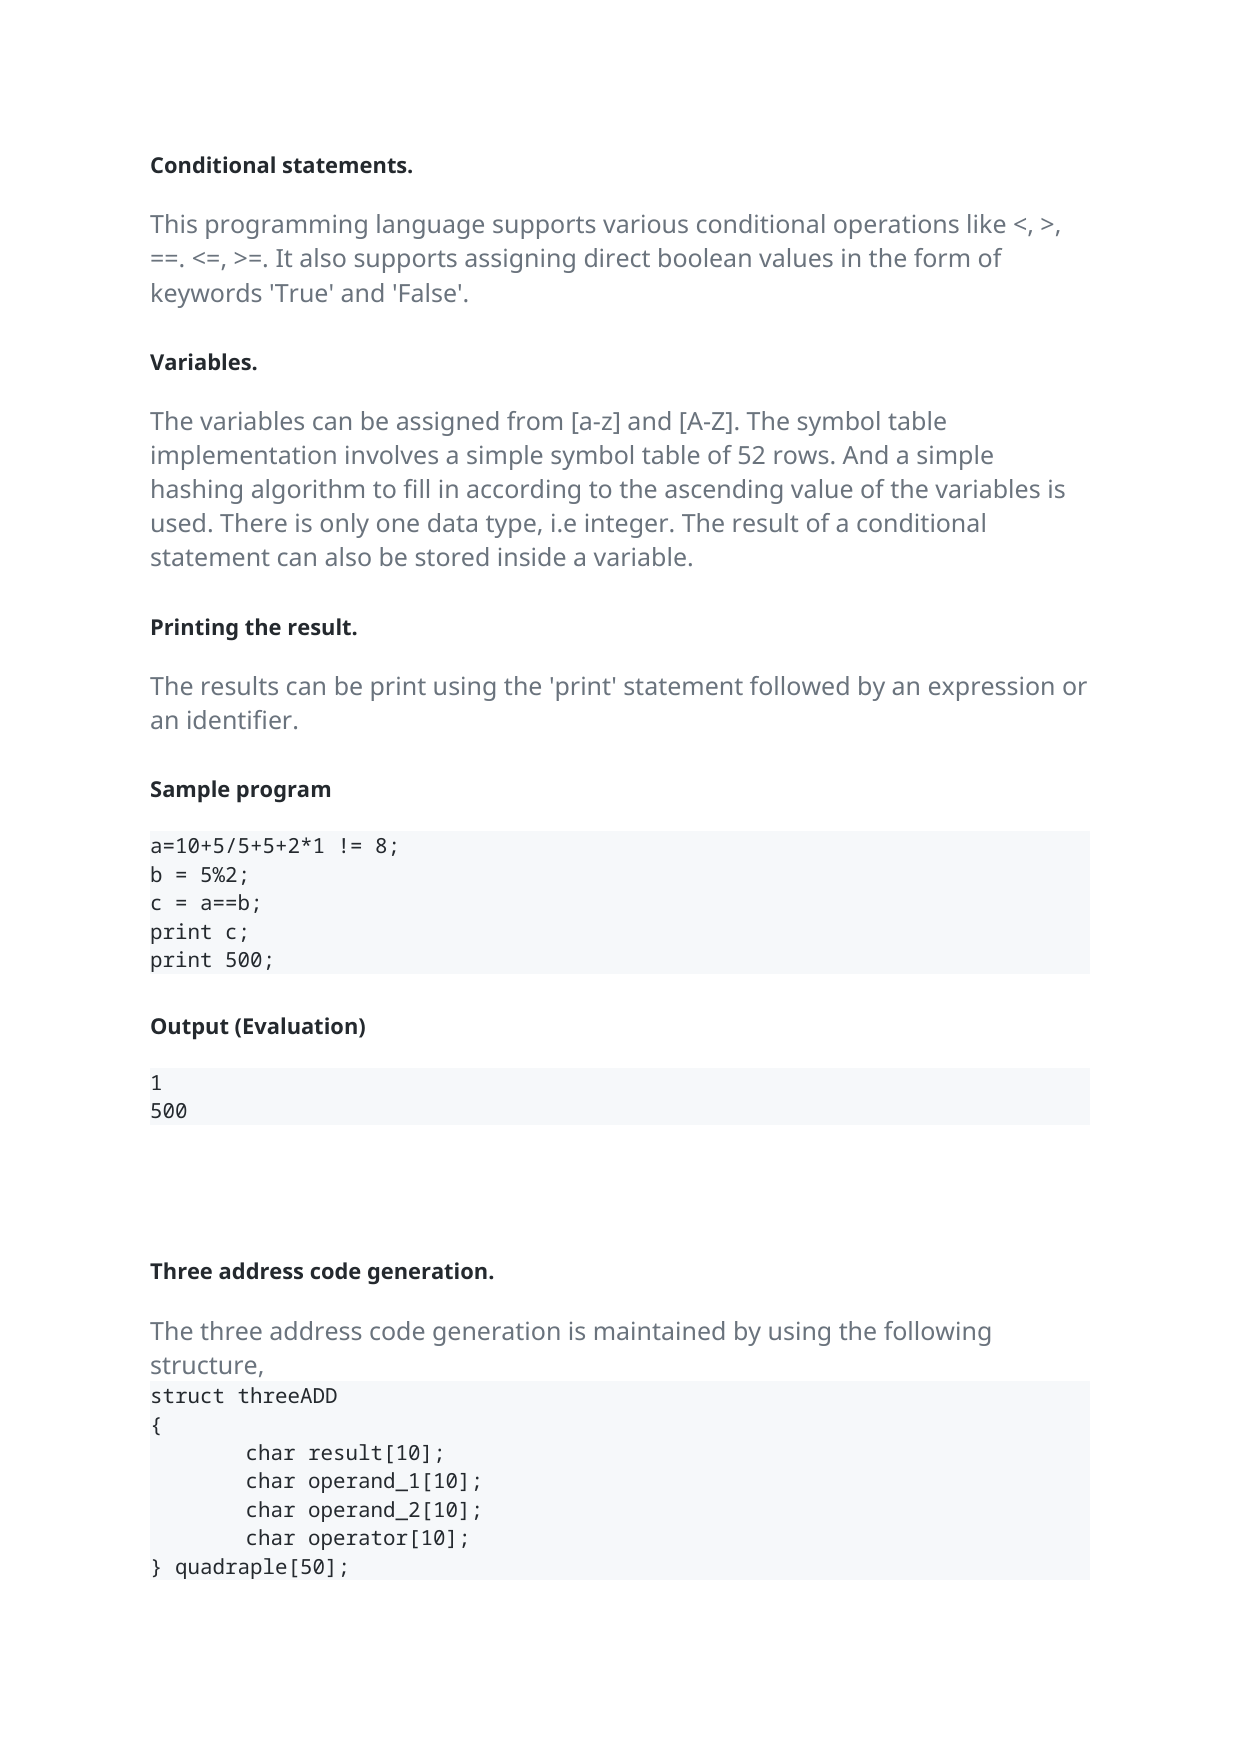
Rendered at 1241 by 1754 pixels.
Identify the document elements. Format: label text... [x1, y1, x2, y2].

text char operand_2[10]; [150, 1495, 1090, 1523]
text c = a==b; [150, 888, 1090, 917]
text } quadraple[50]; [150, 1552, 1090, 1580]
text a=10+5/5+5+2*1 != 8; [150, 831, 1090, 860]
subtitle Variables. [150, 347, 1090, 377]
text The results can be print using the 'print' statement followed by an expression or an identifier. [150, 669, 1090, 737]
subtitle Conditional statements. [150, 150, 1090, 180]
text print c; [150, 917, 1090, 945]
text This programming language supports various conditional operations like <, >, ==. <=, >=. It also supports assigning direct boolean values in the form of keywords 'True' and 'False'. [150, 207, 1090, 309]
text 1 [150, 1068, 1090, 1097]
subtitle Output (Evaluation) [150, 1011, 1090, 1041]
text The three address code generation is maintained by using the following structure, [150, 1313, 1090, 1381]
subtitle Printing the result. [150, 612, 1090, 641]
subtitle Sample program [150, 774, 1090, 804]
text The variables can be assigned from [a-z] and [A-Z]. The symbol table implementation involves a simple symbol table of 52 rows. And a simple hashing algorithm to fill in according to the ascending value of the variables is used. There is only one data type, i.e integer. The result of a conditional statement can also be stored inside a variable. [150, 404, 1090, 574]
subtitle Three address code generation. [150, 1256, 1090, 1286]
text char operator[10]; [150, 1523, 1090, 1552]
text 500 [150, 1097, 1090, 1125]
text print 500; [150, 945, 1090, 974]
text char result[10]; [150, 1438, 1090, 1467]
text b = 5%2; [150, 860, 1090, 888]
text char operand_1[10]; [150, 1467, 1090, 1495]
text struct threeADD [150, 1381, 1090, 1410]
text { [150, 1410, 1090, 1438]
